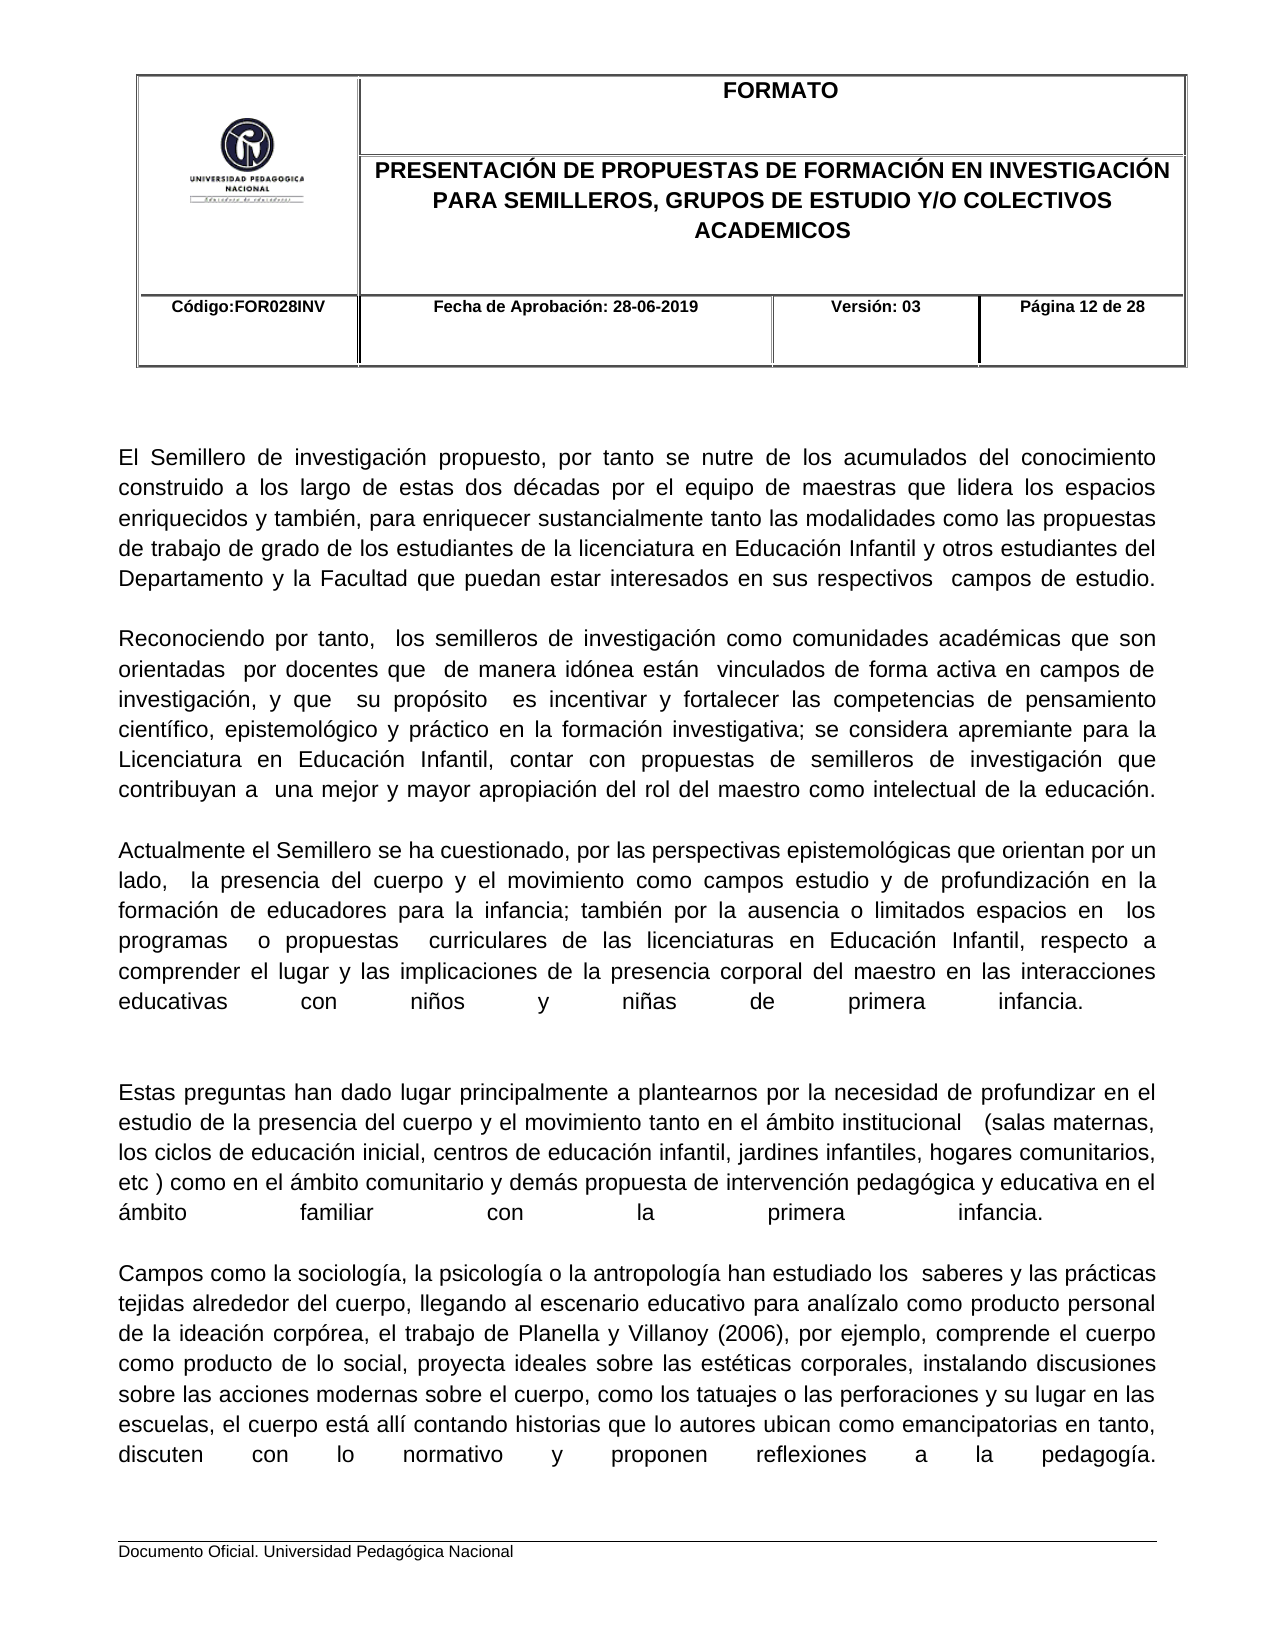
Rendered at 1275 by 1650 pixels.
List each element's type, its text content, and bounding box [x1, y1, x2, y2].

picture [190, 118, 306, 204]
